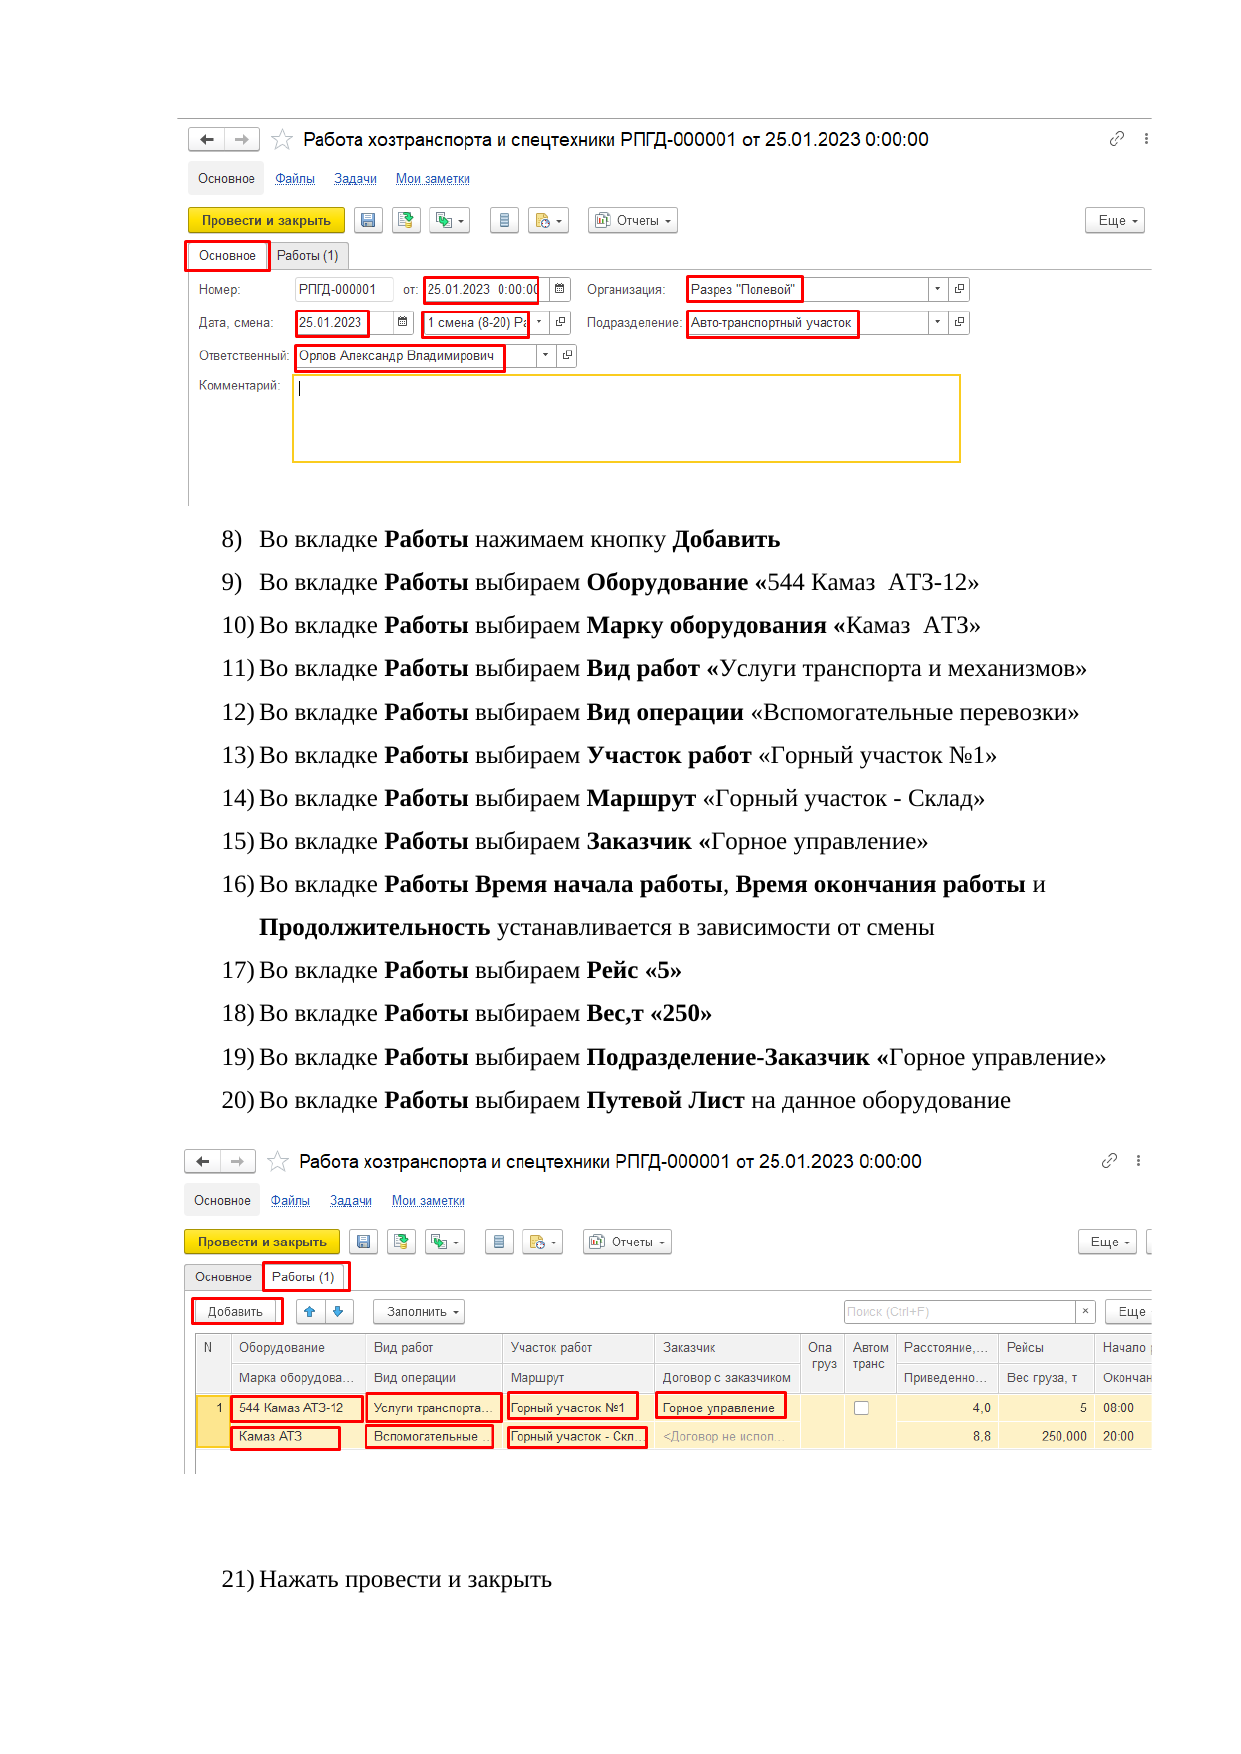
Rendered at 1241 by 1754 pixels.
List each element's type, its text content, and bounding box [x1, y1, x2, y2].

list Во вкладке Работы Время начала работы, Время окончания работы и Продолжительность устанавливается в зависимости от смены [221, 869, 1152, 941]
list Во вкладке Работы выбираем Вес,т «250» [221, 998, 1152, 1027]
list Во вкладке Работы выбираем Подразделение-Заказчик «Горное управление» [221, 1042, 1152, 1070]
list Во вкладке Работы выбираем Маршрут «Горный участок - Склад» [221, 783, 1152, 812]
picture [177, 1144, 1152, 1474]
list Во вкладке Работы выбираем Заказчик «Горное управление» [221, 826, 1152, 855]
list Во вкладке Работы выбираем Путевой Лист на данное оборудование [221, 1085, 1152, 1113]
list Во вкладке Работы выбираем Рейс «5» [221, 955, 1152, 984]
list Нажать провести и закрыть [221, 1564, 1152, 1593]
list Во вкладке Работы выбираем Марку оборудования «Камаз АТЗ» [221, 610, 1152, 639]
list Во вкладке Работы выбираем Оборудование «544 Камаз АТЗ-12» [221, 567, 1152, 596]
list Во вкладке Работы выбираем Вид работ «Услуги транспорта и механизмов» [221, 653, 1152, 682]
list Во вкладке Работы выбираем Участок работ «Горный участок №1» [221, 740, 1152, 768]
list Во вкладке Работы выбираем Вид операции «Вспомогательные перевозки» [221, 697, 1152, 725]
list Во вкладке Работы нажимаем кнопку Добавить [221, 524, 1152, 553]
picture [177, 118, 1152, 506]
